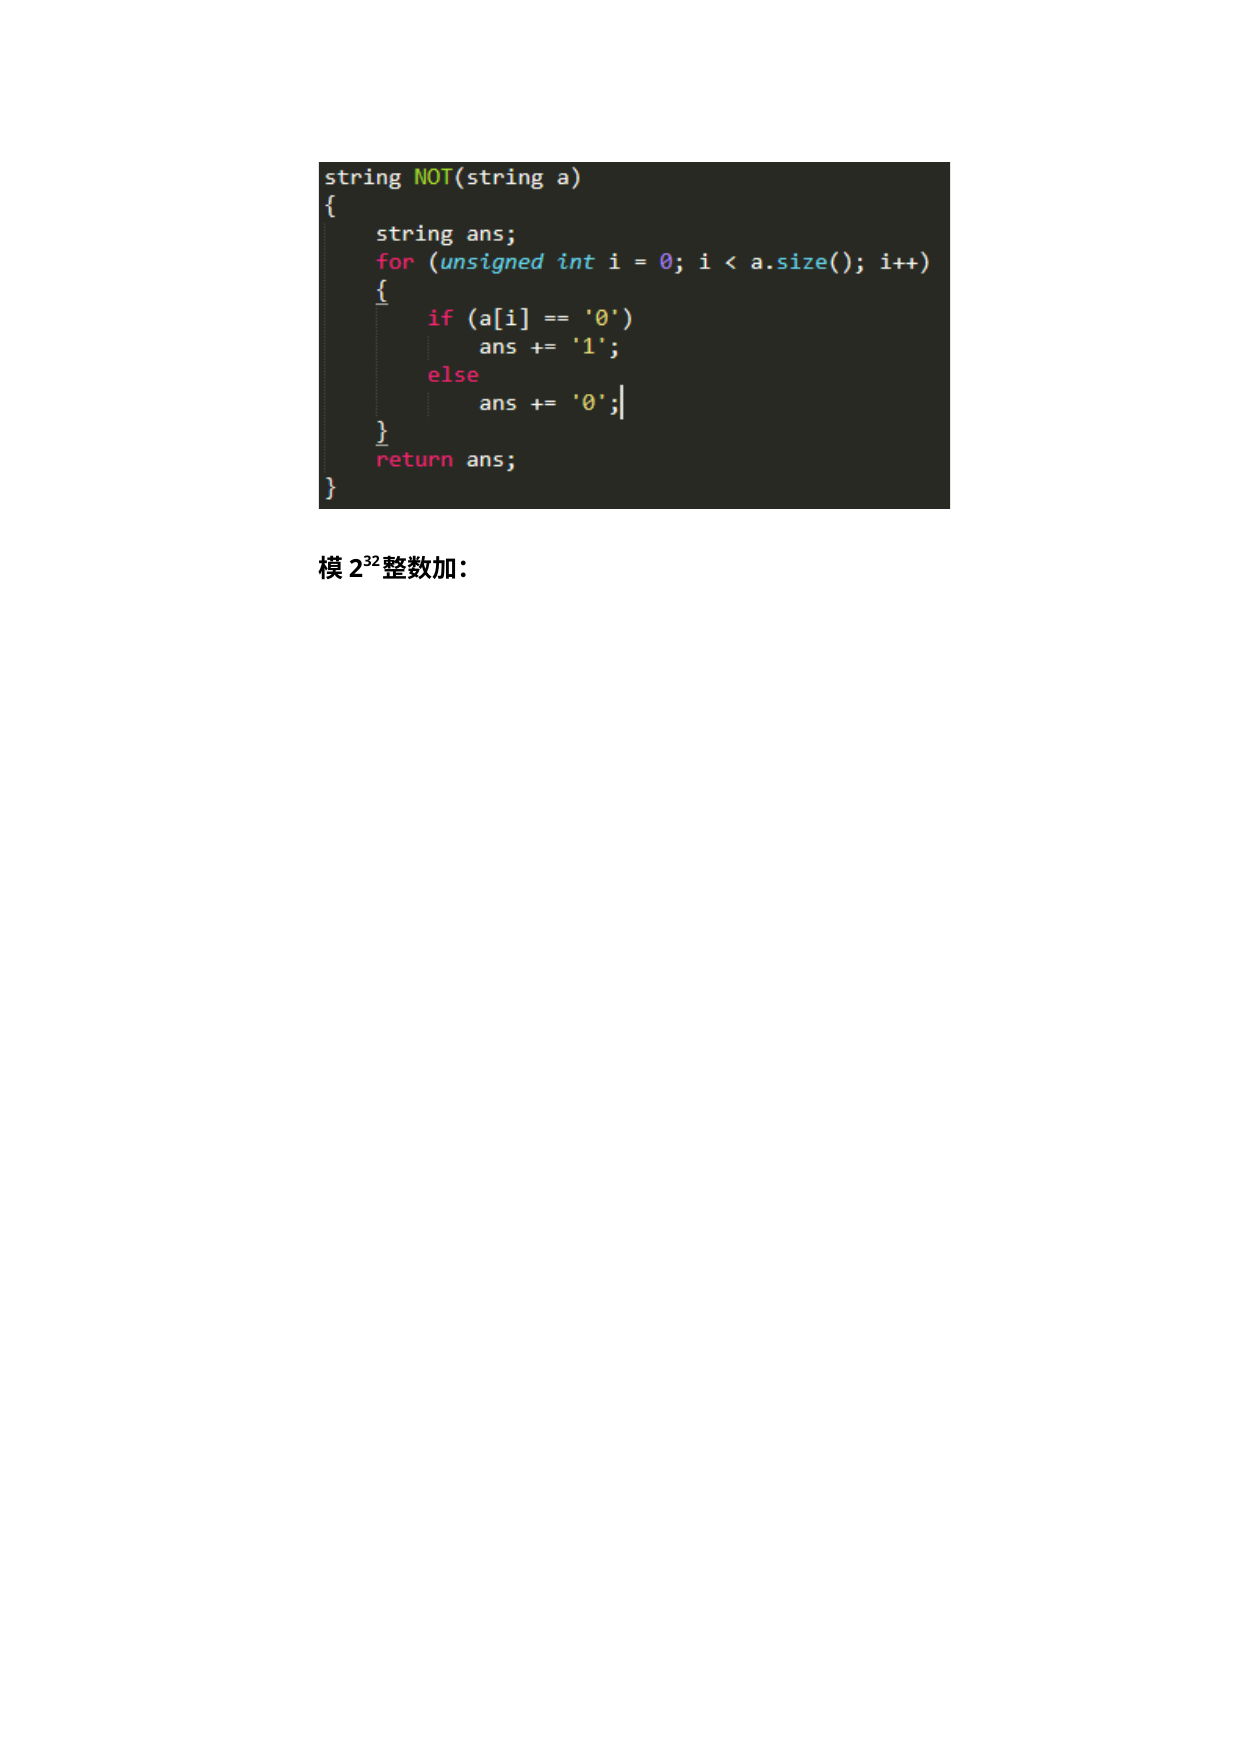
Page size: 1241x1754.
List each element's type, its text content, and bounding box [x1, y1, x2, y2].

picture [318, 162, 951, 509]
list 模232整数加： [275, 534, 1053, 599]
